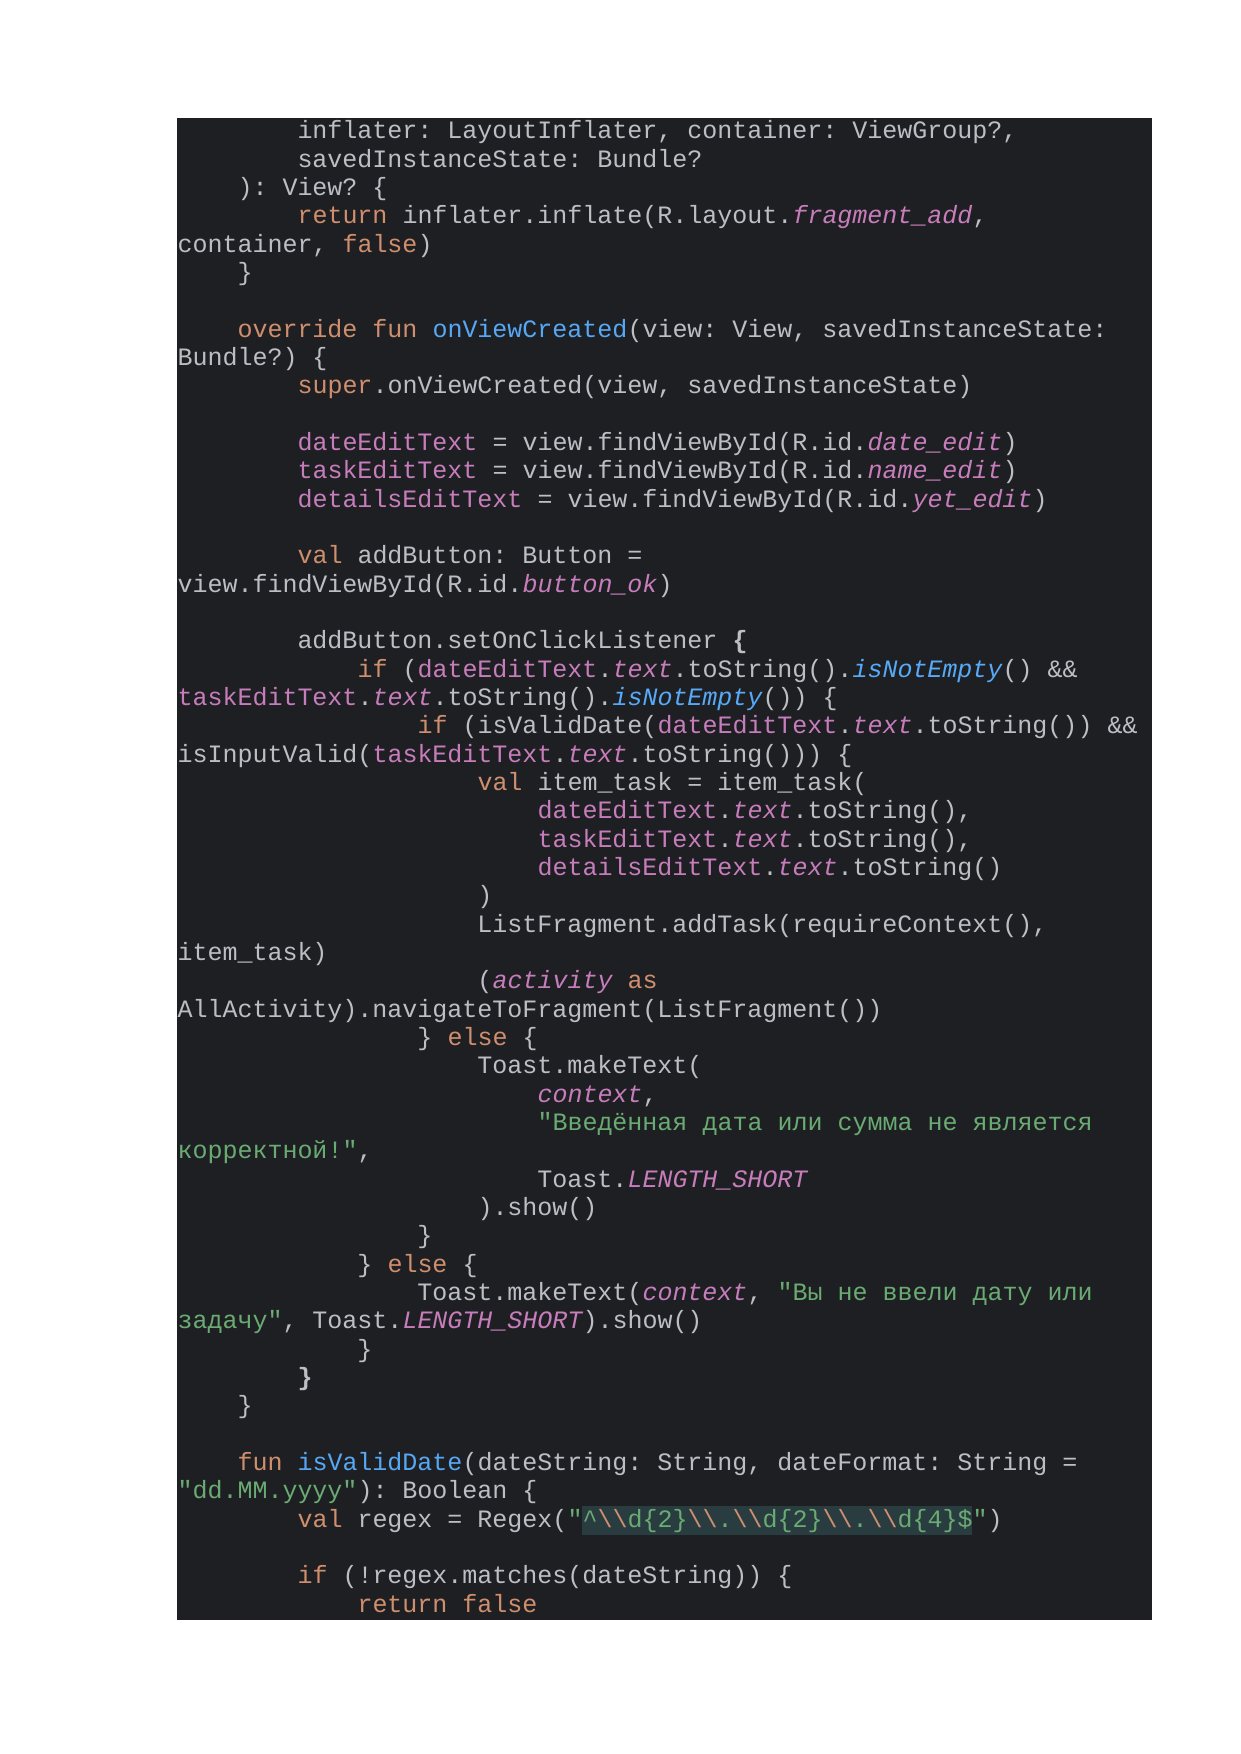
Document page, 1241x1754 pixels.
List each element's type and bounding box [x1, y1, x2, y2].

text [177, 118, 1152, 1620]
